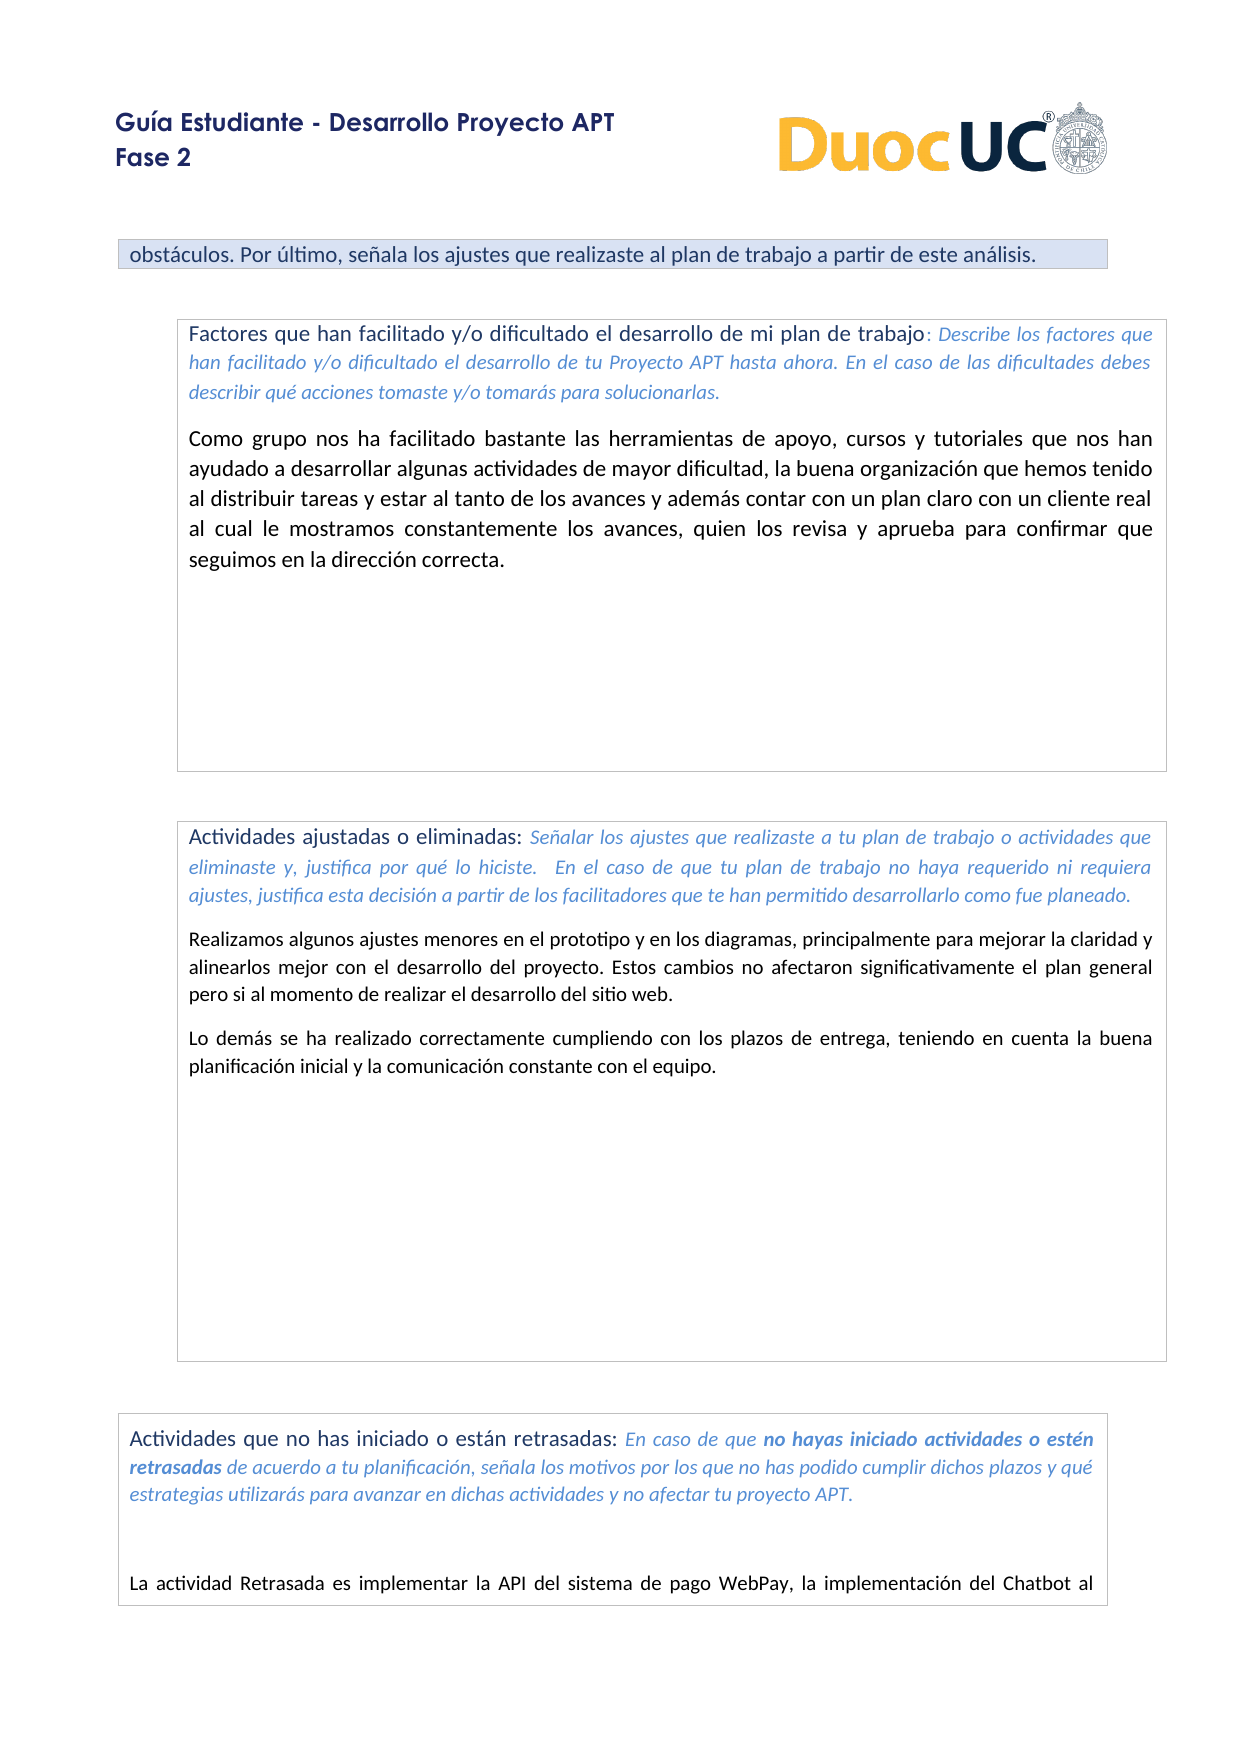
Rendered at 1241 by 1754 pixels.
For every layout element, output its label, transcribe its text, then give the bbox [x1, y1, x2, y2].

table_header Actividades ajustadas o eliminadas: Señalar los ajustes que realizaste a tu plan de trabajo o actividades que eliminaste y, justifica por qué lo hiciste. En el caso de que tu plan de trabajo no haya requerido ni requiera ajustes, justifica esta decisión a partir de los facilitadores que te han permitido desarrollarlo como fue planeado. Realizamos algunos ajustes menores en el prototipo y en los diagramas, principalmente para mejorar la claridad y alinearlos mejor con el desarrollo del proyecto. Estos cambios no afectaron significativamente el plan general pero si al momento de realizar el desarrollo del sitio web. Lo demás se ha realizado correctamente cumpliendo con los plazos de entrega, teniendo en cuenta la buena planificación inicial y la comunicación constante con el equipo. [178, 822, 1166, 1361]
table_header Factores que han facilitado y/o dificultado el desarrollo de mi plan de trabajo: Describe los factores que han facilitado y/o dificultado el desarrollo de tu Proyecto APT hasta ahora. En el caso de las dificultades debes describir qué acciones tomaste y/o tomarás para solucionarlas. Como grupo nos ha facilitado bastante las herramientas de apoyo, cursos y tutoriales que nos han ayudado a desarrollar algunas actividades de mayor dificultad, la buena organización que hemos tenido al distribuir tareas y estar al tanto de los avances y además contar con un plan claro con un cliente real al cual le mostramos constantemente los avances, quien los revisa y aprueba para confirmar que seguimos en la dirección correcta. [178, 320, 1166, 771]
picture [779, 102, 1107, 174]
